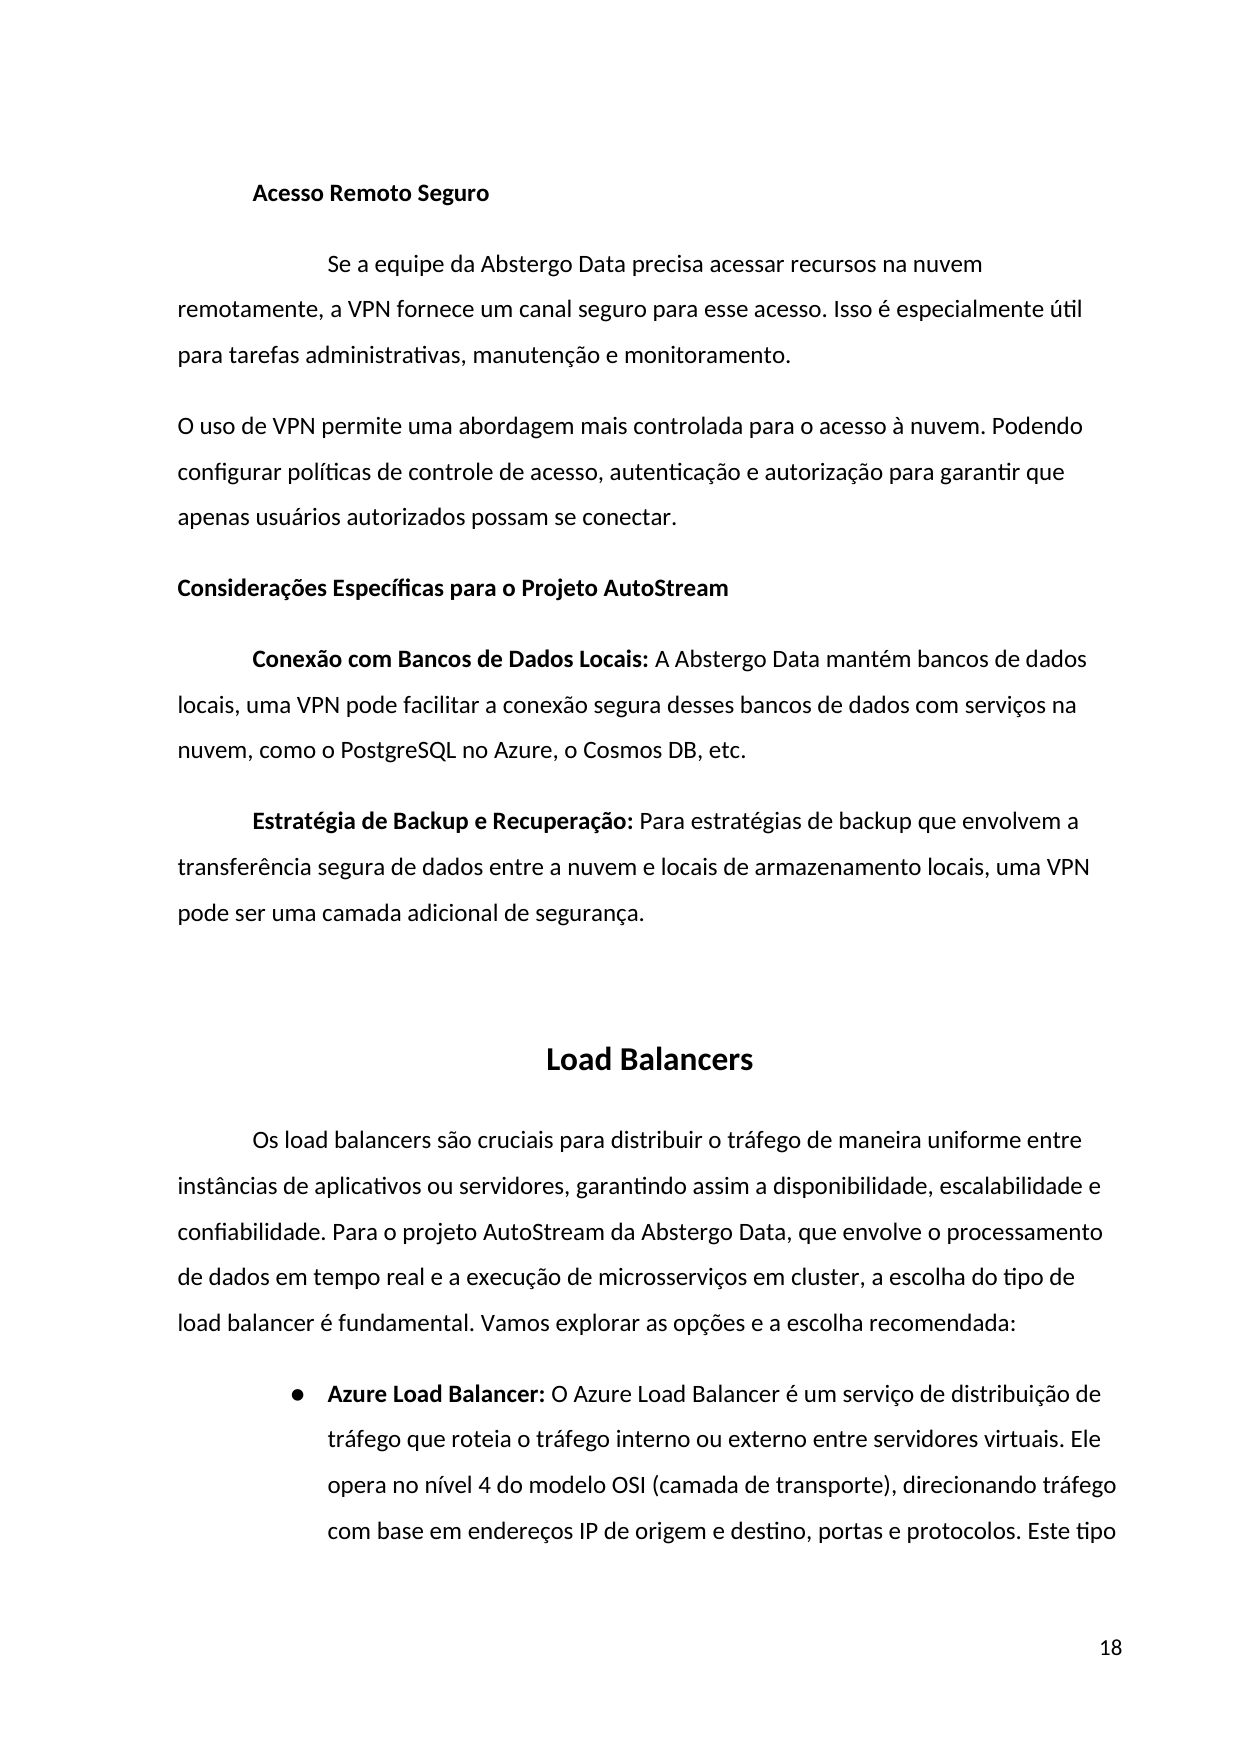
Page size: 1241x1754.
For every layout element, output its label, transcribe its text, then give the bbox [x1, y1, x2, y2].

text Conexão com Bancos de Dados Locais: A Abstergo Data mantém bancos de dados locais, uma VPN pode facilitar a conexão segura desses bancos de dados com serviços na nuvem, como o PostgreSQL no Azure, o Cosmos DB, etc. [177, 643, 1122, 765]
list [290, 1378, 1122, 1546]
text Acesso Remoto Seguro [177, 177, 1122, 208]
text Se a equipe da Abstergo Data precisa acessar recursos na nuvem remotamente, a VPN fornece um canal seguro para esse acesso. Isso é especialmente útil para tarefas administrativas, manutenção e monitoramento. [177, 248, 1122, 370]
text Os load balancers são cruciais para distribuir o tráfego de maneira uniforme entre instâncias de aplicativos ou servidores, garantindo assim a disponibilidade, escalabilidade e confiabilidade. Para o projeto AutoStream da Abstergo Data, que envolve o processamento de dados em tempo real e a execução de microsserviços em cluster, a escolha do tipo de load balancer é fundamental. Vamos explorar as opções e a escolha recomendada: [177, 1124, 1122, 1338]
text O uso de VPN permite uma abordagem mais controlada para o acesso à nuvem. Podendo configurar políticas de controle de acesso, autenticação e autorização para garantir que apenas usuários autorizados possam se conectar. [177, 410, 1122, 532]
text Considerações Específicas para o Projeto AutoStream [177, 572, 1122, 603]
text Estratégia de Backup e Recuperação: Para estratégias de backup que envolvem a transferência segura de dados entre a nuvem e locais de armazenamento locais, uma VPN pode ser uma camada adicional de segurança. [177, 805, 1122, 927]
text Load Balancers [177, 1038, 1122, 1079]
